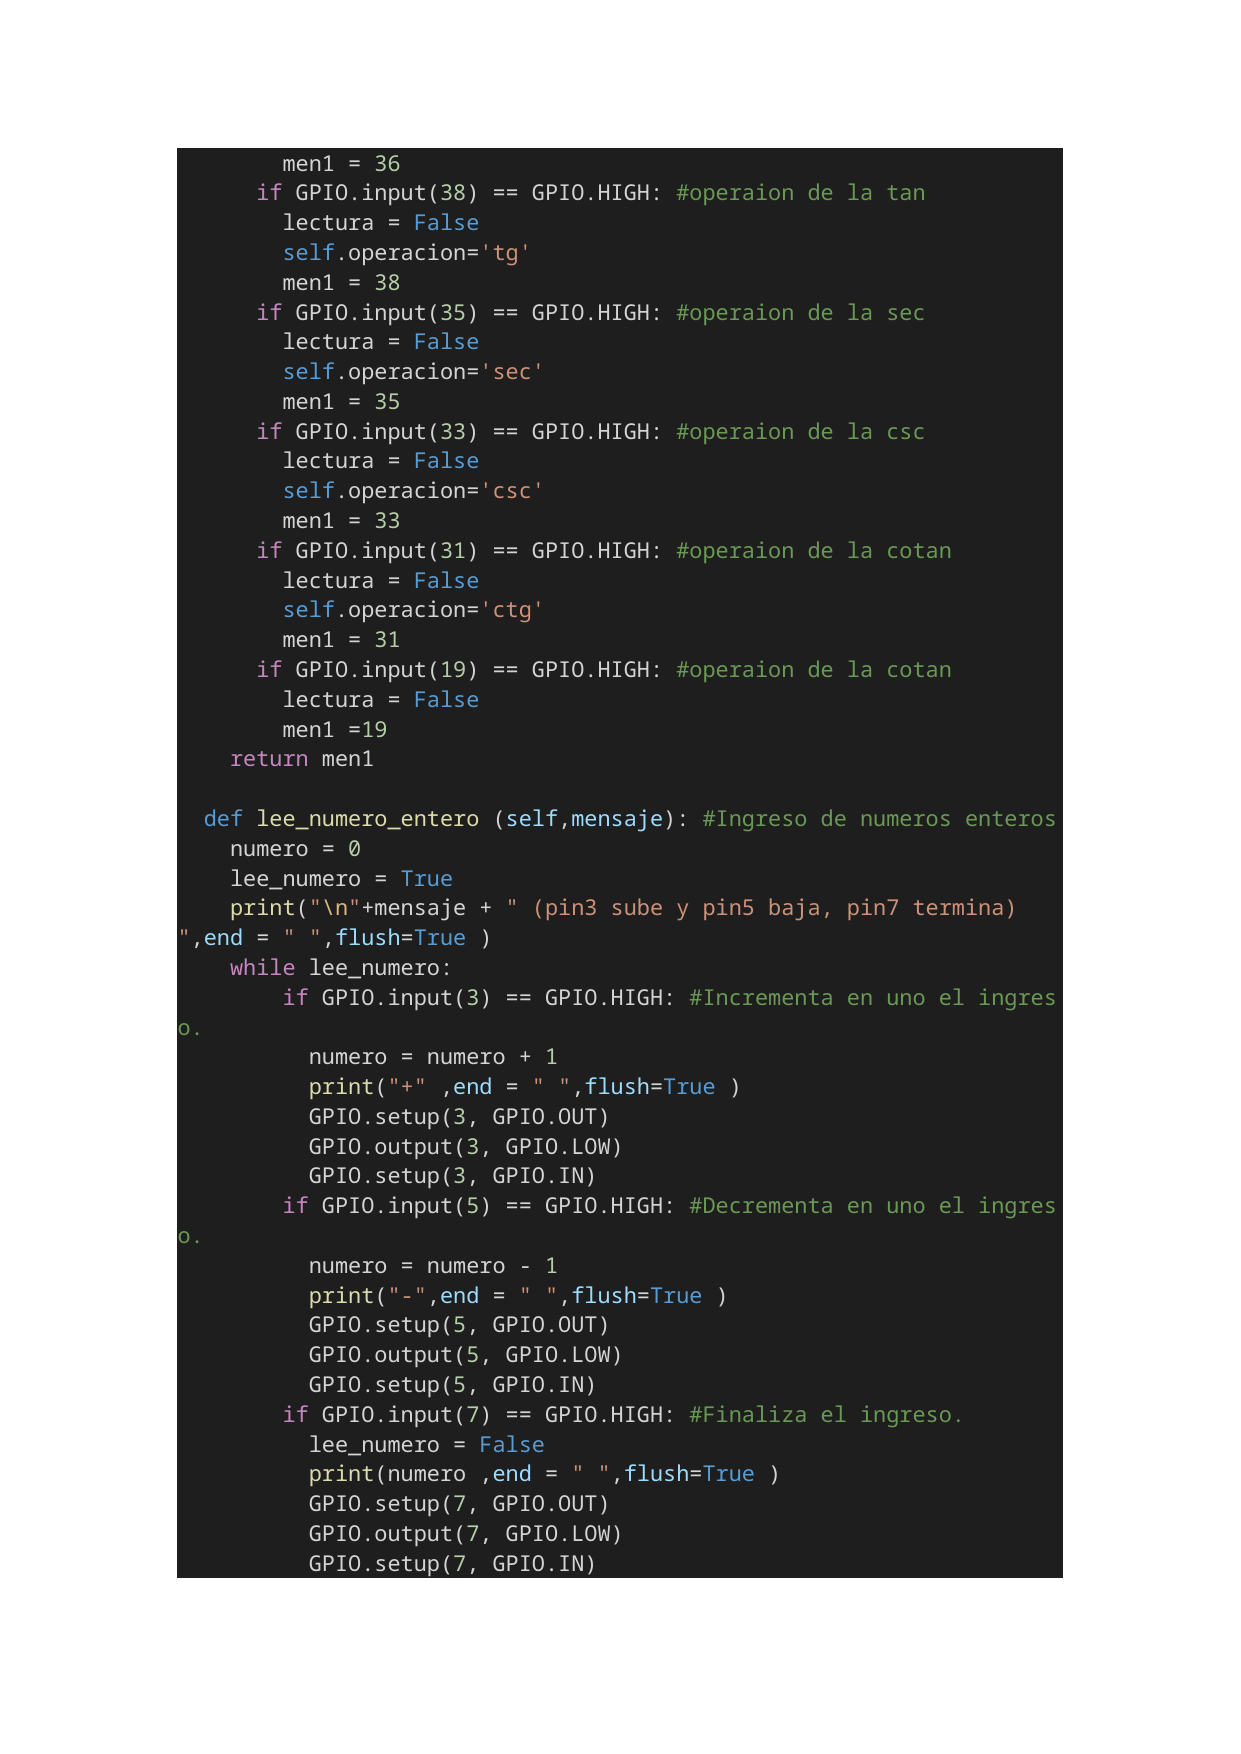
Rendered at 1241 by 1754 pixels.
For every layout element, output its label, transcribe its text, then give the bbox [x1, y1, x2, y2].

text men1 =19 [177, 714, 1063, 743]
text GPIO.output(7, GPIO.LOW) [177, 1518, 1063, 1548]
text if GPIO.input(35) == GPIO.HIGH: #operaion de la sec [177, 297, 1063, 326]
text men1 = 35 [177, 386, 1063, 416]
text numero = 0 [177, 833, 1063, 863]
text while lee_numero: [177, 952, 1063, 982]
text GPIO.setup(7, GPIO.OUT) [177, 1488, 1063, 1518]
text if GPIO.input(3) == GPIO.HIGH: #Incrementa en uno el ingreso. [177, 982, 1063, 1041]
text lectura = False [177, 565, 1063, 594]
text numero = numero - 1 [177, 1250, 1063, 1280]
text lectura = False [177, 446, 1063, 475]
text return men1 [177, 743, 1063, 773]
text if GPIO.input(38) == GPIO.HIGH: #operaion de la tan [177, 177, 1063, 207]
text self.operacion='sec' [177, 356, 1063, 386]
text if GPIO.input(31) == GPIO.HIGH: #operaion de la cotan [177, 535, 1063, 565]
text GPIO.setup(5, GPIO.IN) [177, 1369, 1063, 1399]
text lee_numero = False [177, 1429, 1063, 1458]
text men1 = 31 [177, 624, 1063, 654]
text GPIO.setup(3, GPIO.OUT) [177, 1101, 1063, 1131]
text lectura = False [177, 684, 1063, 714]
text men1 = 33 [177, 505, 1063, 535]
text if GPIO.input(7) == GPIO.HIGH: #Finaliza el ingreso. [177, 1399, 1063, 1429]
text GPIO.setup(5, GPIO.OUT) [177, 1309, 1063, 1339]
text self.operacion='csc' [177, 475, 1063, 505]
text GPIO.setup(7, GPIO.IN) [177, 1548, 1063, 1578]
text print("\n"+mensaje + " (pin3 sube y pin5 baja, pin7 termina) ",end = " ",flush=True ) [177, 892, 1063, 952]
text GPIO.output(5, GPIO.LOW) [177, 1339, 1063, 1369]
text print("-",end = " ",flush=True ) [177, 1280, 1063, 1309]
text lectura = False [177, 326, 1063, 356]
text if GPIO.input(19) == GPIO.HIGH: #operaion de la cotan [177, 654, 1063, 684]
text print("+" ,end = " ",flush=True ) [177, 1071, 1063, 1101]
text def lee_numero_entero (self,mensaje): #Ingreso de numeros enteros [177, 803, 1063, 833]
text GPIO.setup(3, GPIO.IN) [177, 1161, 1063, 1190]
text men1 = 38 [177, 267, 1063, 297]
text print(numero ,end = " ",flush=True ) [177, 1458, 1063, 1488]
text self.operacion='ctg' [177, 594, 1063, 624]
text self.operacion='tg' [177, 237, 1063, 267]
text numero = numero + 1 [177, 1041, 1063, 1071]
text lectura = False [177, 207, 1063, 237]
text if GPIO.input(5) == GPIO.HIGH: #Decrementa en uno el ingreso. [177, 1190, 1063, 1250]
text lee_numero = True [177, 863, 1063, 892]
text men1 = 36 [177, 148, 1063, 177]
text GPIO.output(3, GPIO.LOW) [177, 1131, 1063, 1161]
text if GPIO.input(33) == GPIO.HIGH: #operaion de la csc [177, 416, 1063, 446]
